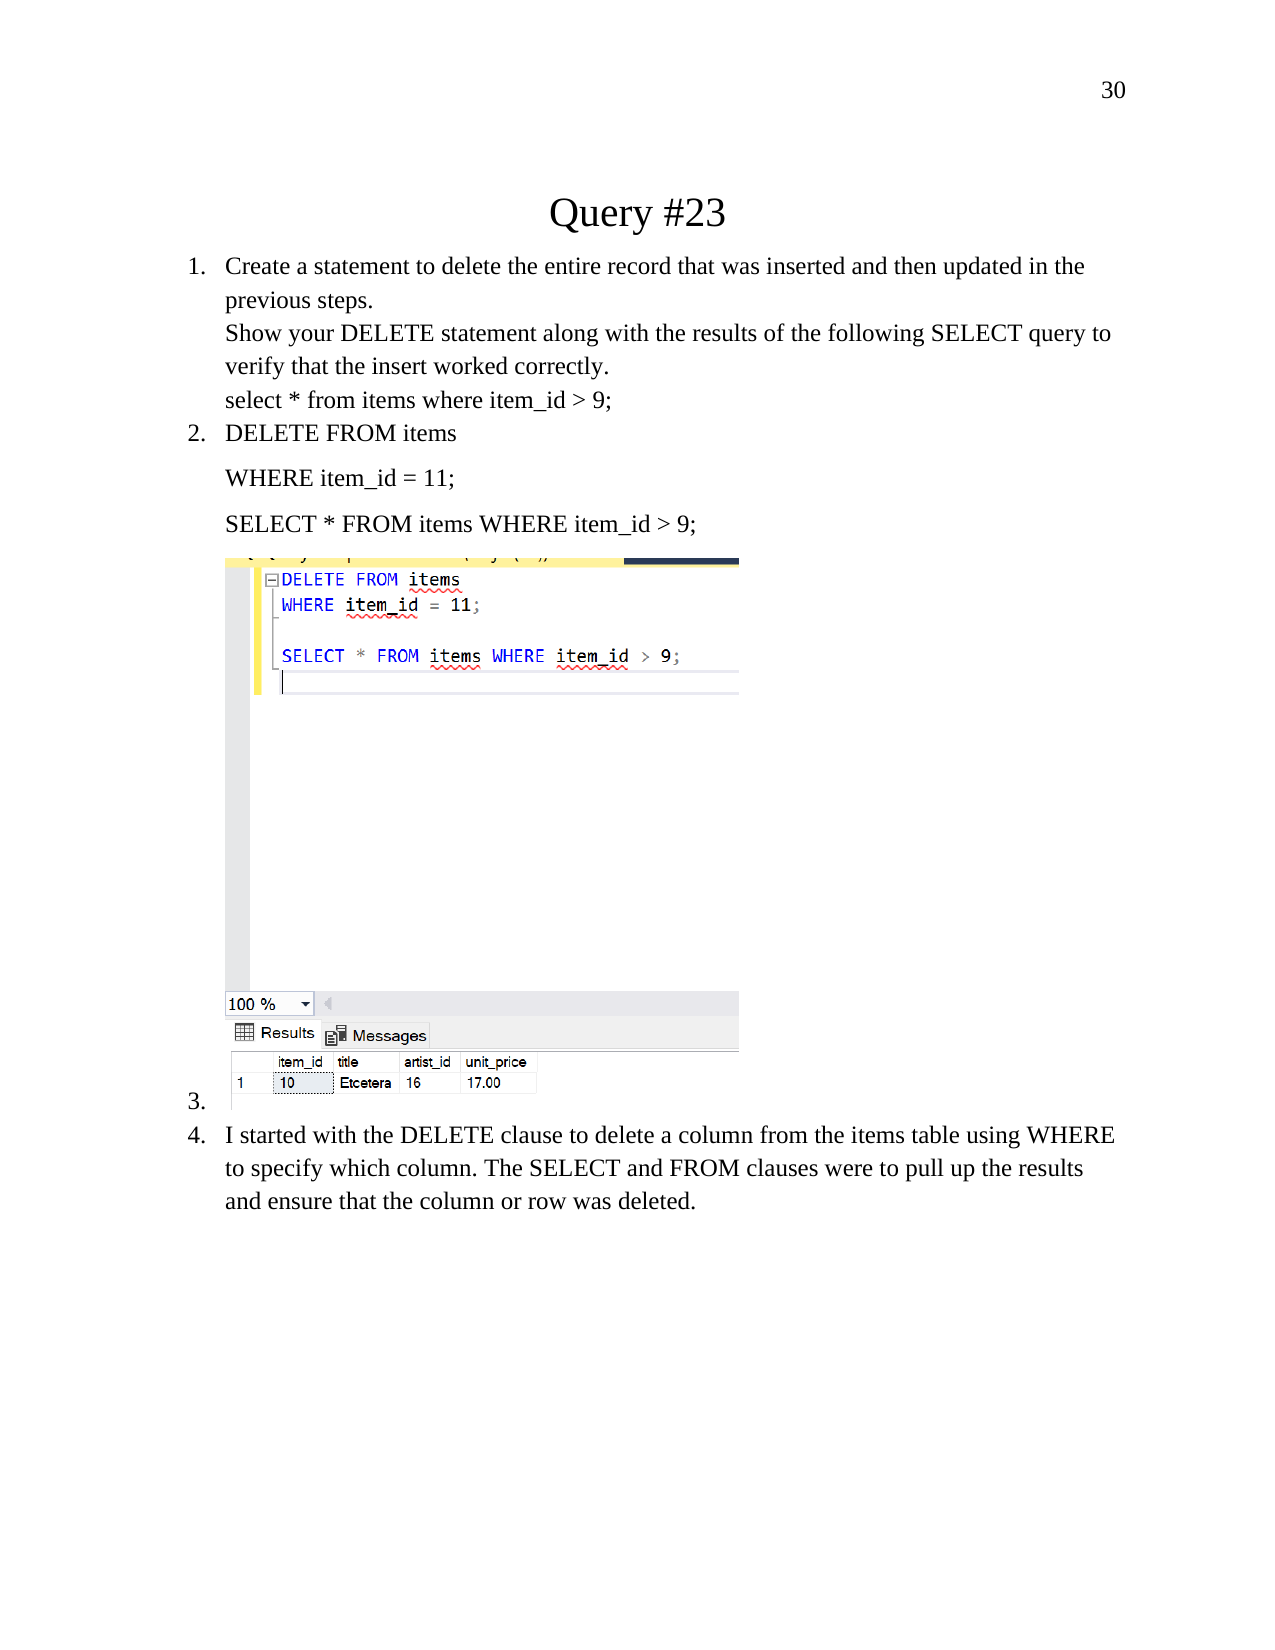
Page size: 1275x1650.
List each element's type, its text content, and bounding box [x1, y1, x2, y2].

subtitle Query #23 [150, 187, 1125, 235]
list DELETE FROM items [187, 418, 1125, 447]
picture [225, 558, 739, 1110]
list I started with the DELETE clause to delete a column from the items table using WHERE to specify which column. The SELECT and FROM clauses were to pull up the results and ensure that the column or row was deleted. [187, 1120, 1125, 1215]
text SELECT * FROM items WHERE item_id > 9; [150, 509, 1125, 538]
list Create a statement to delete the entire record that was inserted and then updated in the previous steps. Show your DELETE statement along with the results of the following SELECT query to verify that the insert worked correctly. select * from items where item_id > 9; [187, 251, 1125, 413]
text WHERE item_id = 11; [150, 463, 1125, 492]
